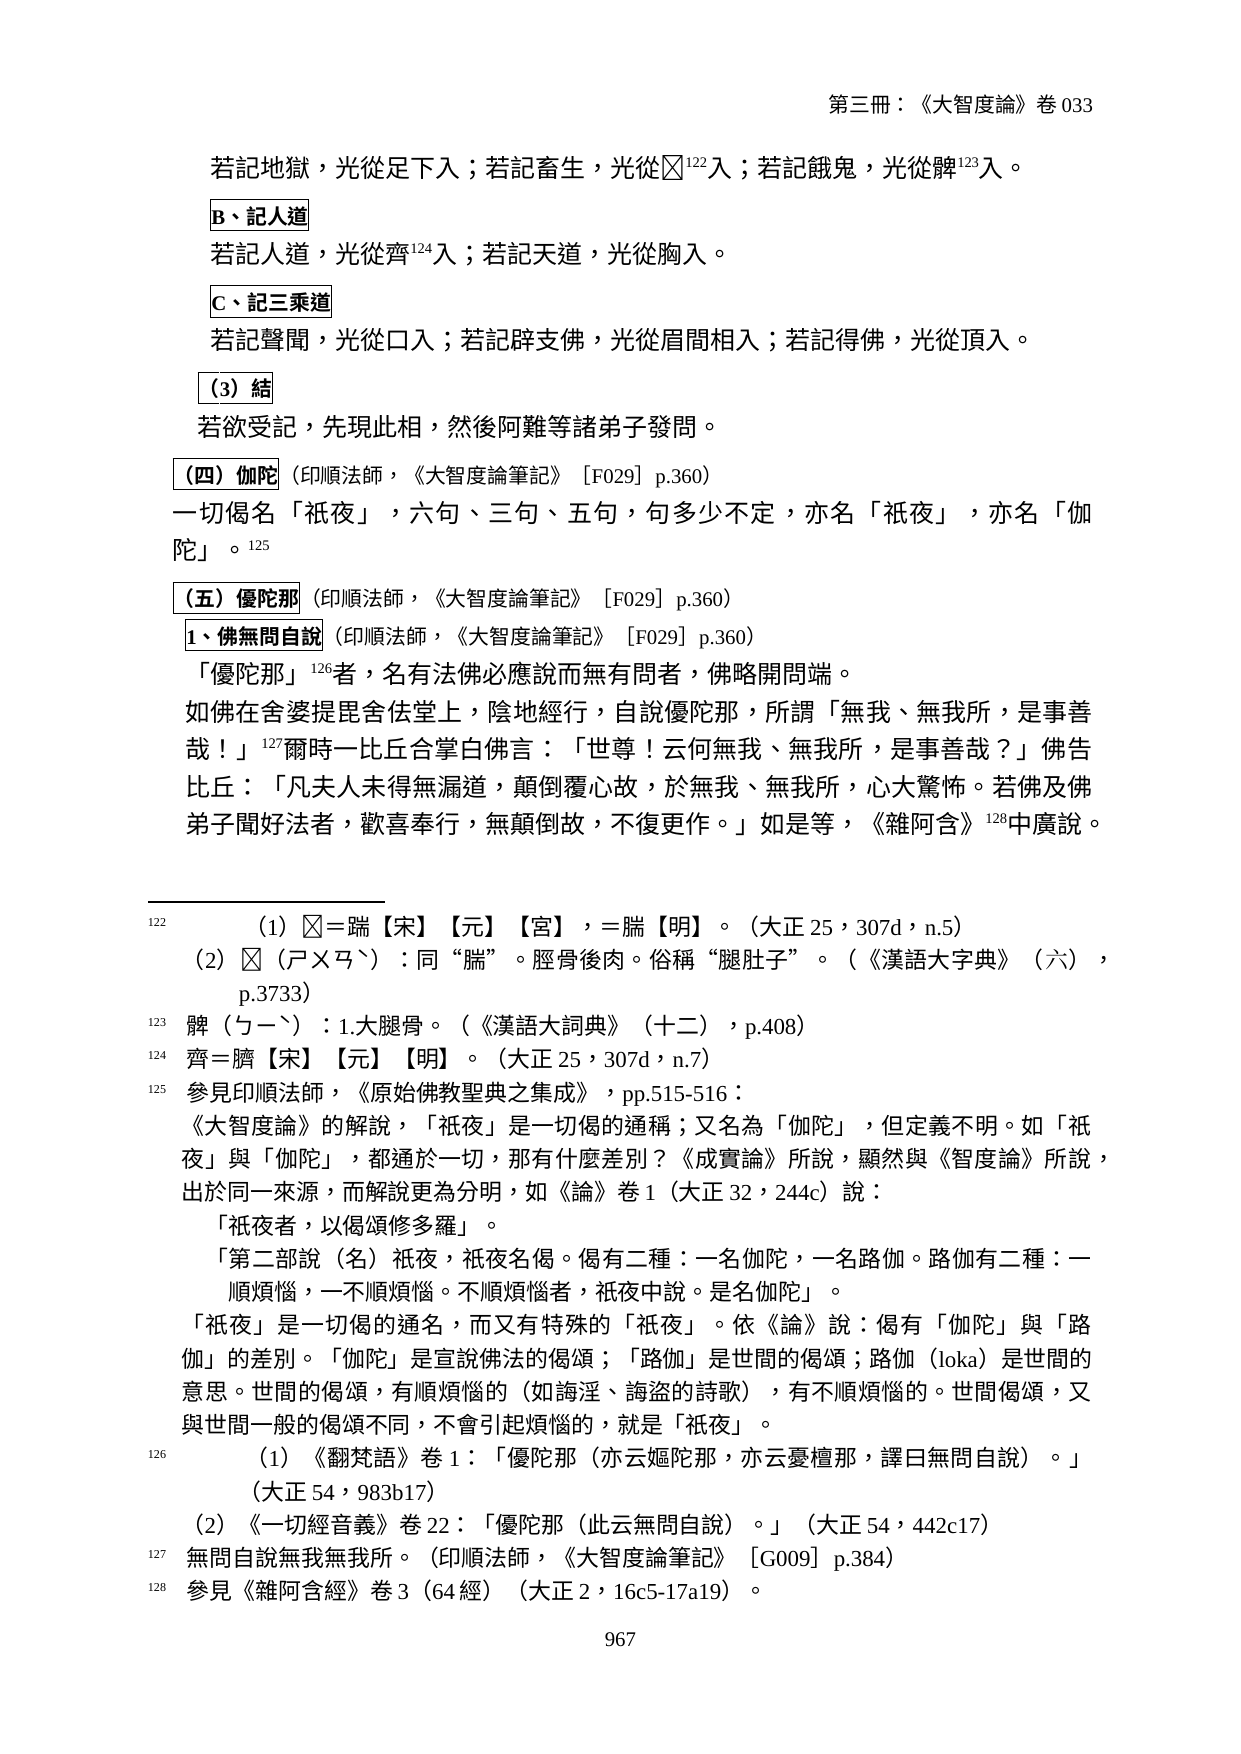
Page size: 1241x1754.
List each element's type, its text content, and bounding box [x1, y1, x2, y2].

text （3）結 [198, 369, 1092, 406]
text 若記人道，光從齊入；若記天道，光從胸入。 [210, 234, 1092, 271]
text 一切偈名「祇夜」，六句、三句、五句，句多少不定，亦名「祇夜」，亦名「伽陀」。 [173, 493, 1092, 568]
text 1、佛無問自說（印順法師，《大智度論筆記》［F029］p.360） [185, 616, 1092, 654]
text （五）優陀那（印順法師，《大智度論筆記》［F029］p.360） [173, 579, 1092, 616]
text B、記人道 [210, 196, 1092, 234]
text 若記地獄，光從足下入；若記畜生，光從𨄔入；若記餓鬼，光從髀入。 [210, 148, 1092, 185]
text 「優陀那」者，名有法佛必應說而無有問者，佛略開問端。 [185, 654, 1092, 691]
text 若欲受記，先現此相，然後阿難等諸弟子發問。 [198, 406, 1092, 444]
text （四）伽陀（印順法師，《大智度論筆記》［F029］p.360） [173, 455, 1092, 493]
text 若記聲聞，光從口入；若記辟支佛，光從眉間相入；若記得佛，光從頂入。 [210, 320, 1092, 358]
text C、記三乘道 [210, 283, 1092, 320]
text 如佛在舍婆提毘舍佉堂上，陰地經行，自說優陀那，所謂「無我、無我所，是事善哉！」爾時一比丘合掌白佛言：「世尊！云何無我、無我所，是事善哉？」佛告比丘：「凡夫人未得無漏道，顛倒覆心故，於無我、無我所，心大驚怖。若佛及佛弟子聞好法者，歡喜奉行，無顛倒故，不復更作。」如是等，《雜阿含》中廣說。 [185, 691, 1092, 841]
